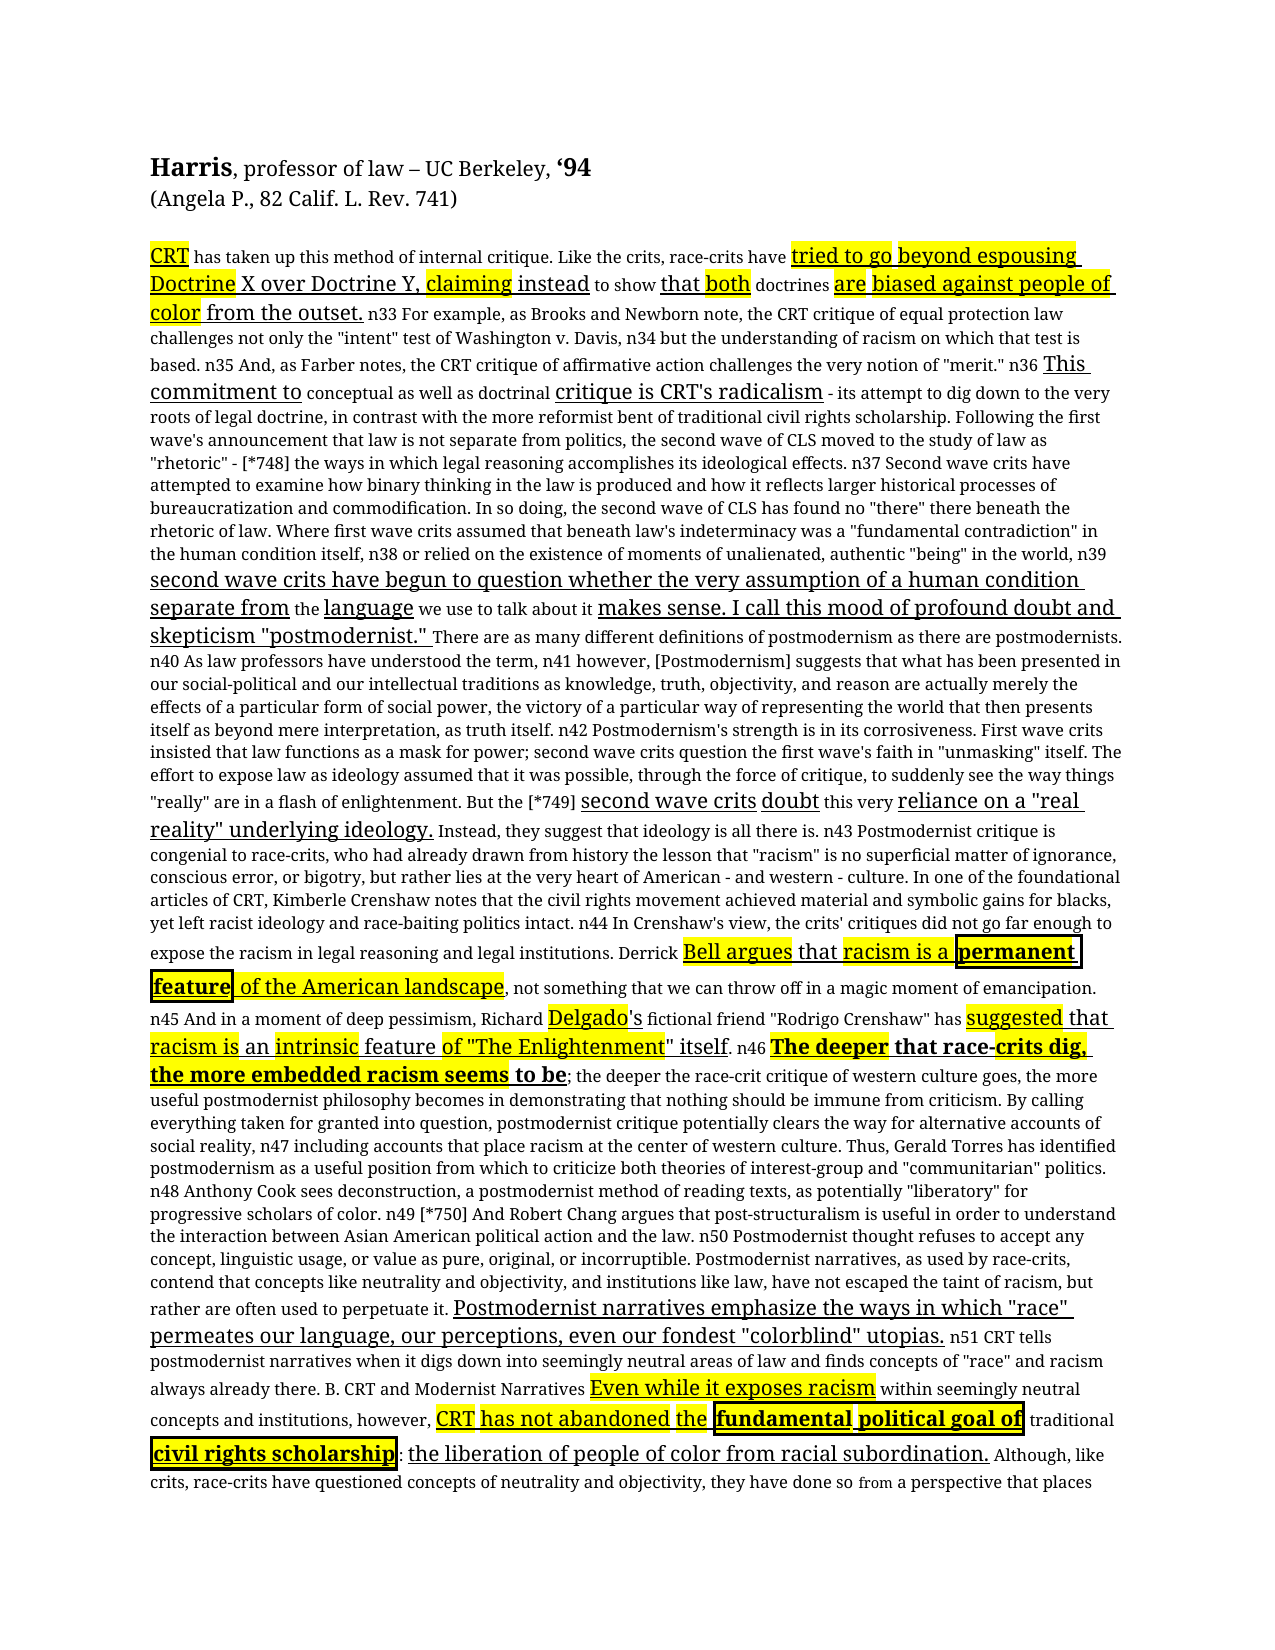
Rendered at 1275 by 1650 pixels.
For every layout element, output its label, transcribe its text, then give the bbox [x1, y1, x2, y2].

text Harris, professor of law – UC Berkeley, ‘94 [150, 150, 1125, 184]
text (Angela P., 82 Calif. L. Rev. 741) [150, 184, 1125, 212]
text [150, 241, 1125, 1493]
